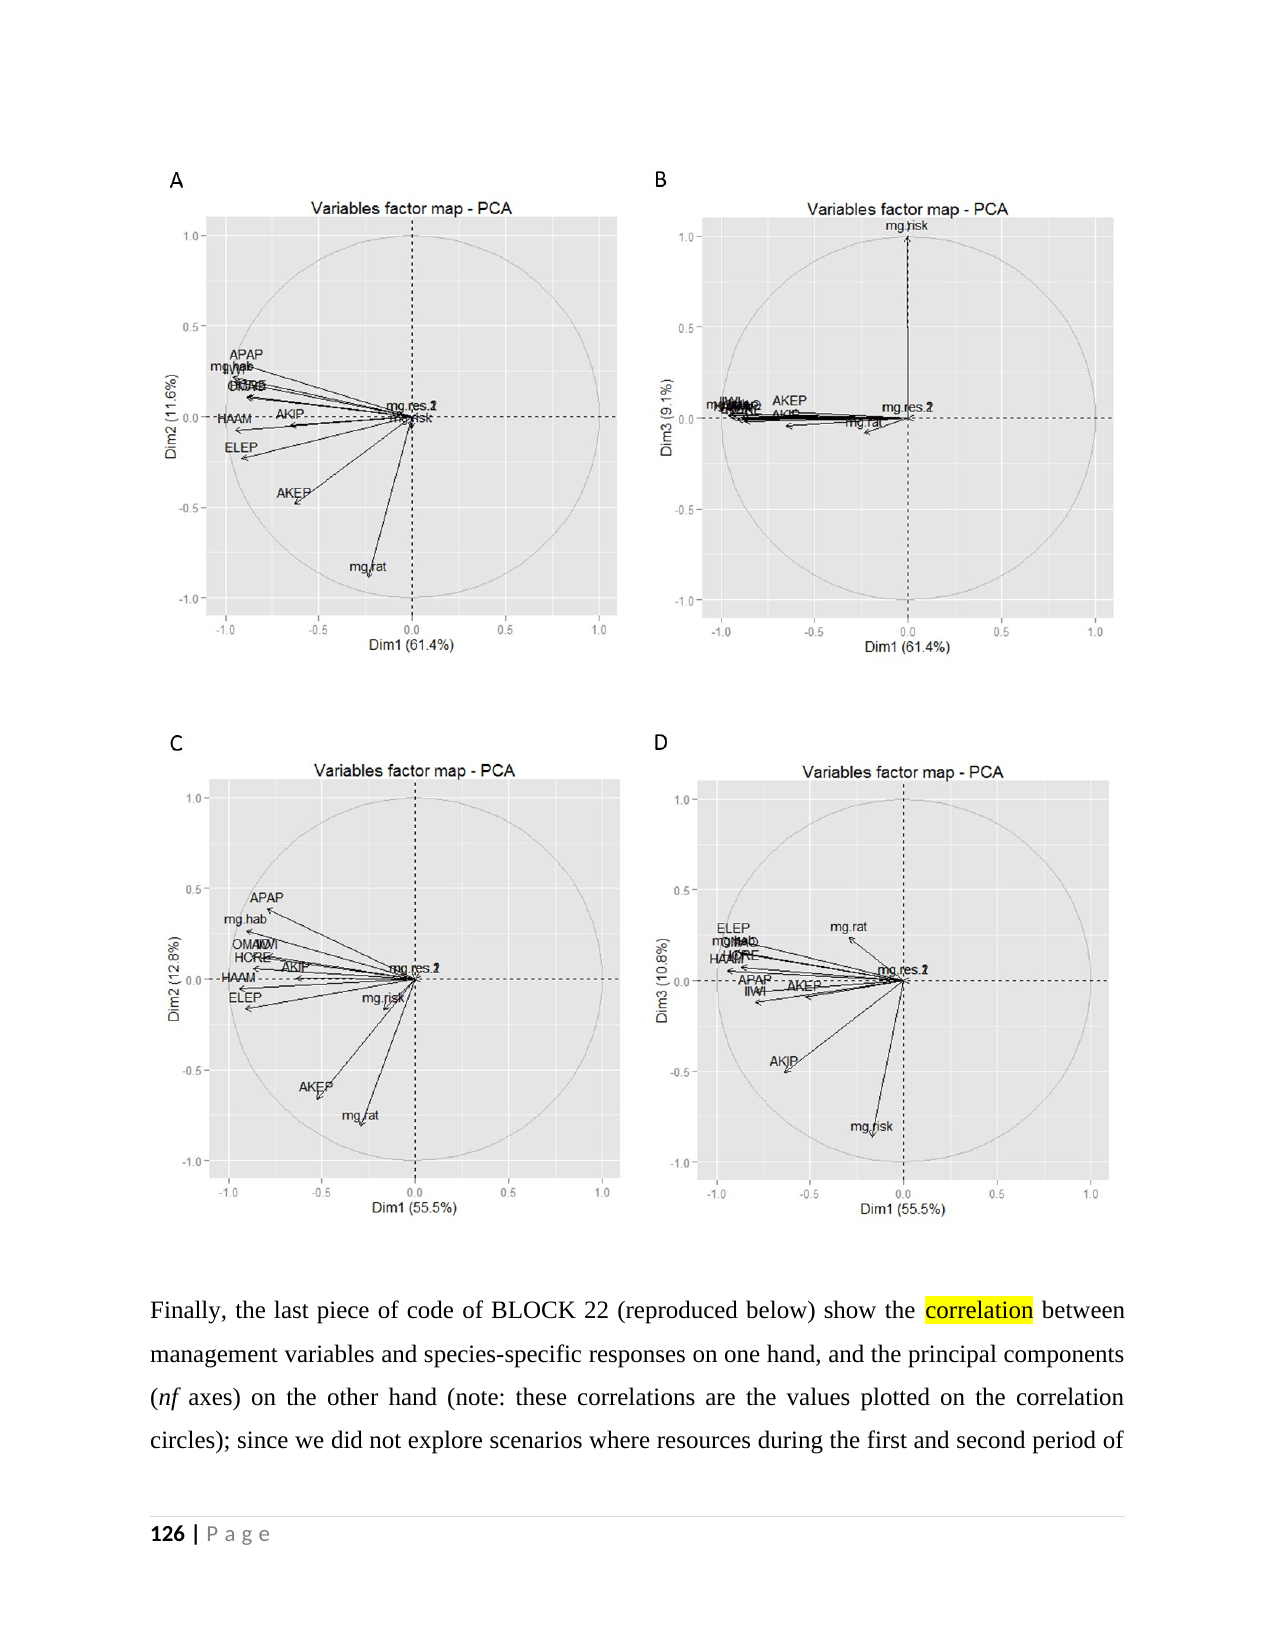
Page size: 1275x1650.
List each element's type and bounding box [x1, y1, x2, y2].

text [150, 1296, 1125, 1454]
picture [150, 712, 1125, 1261]
picture [150, 150, 1125, 699]
